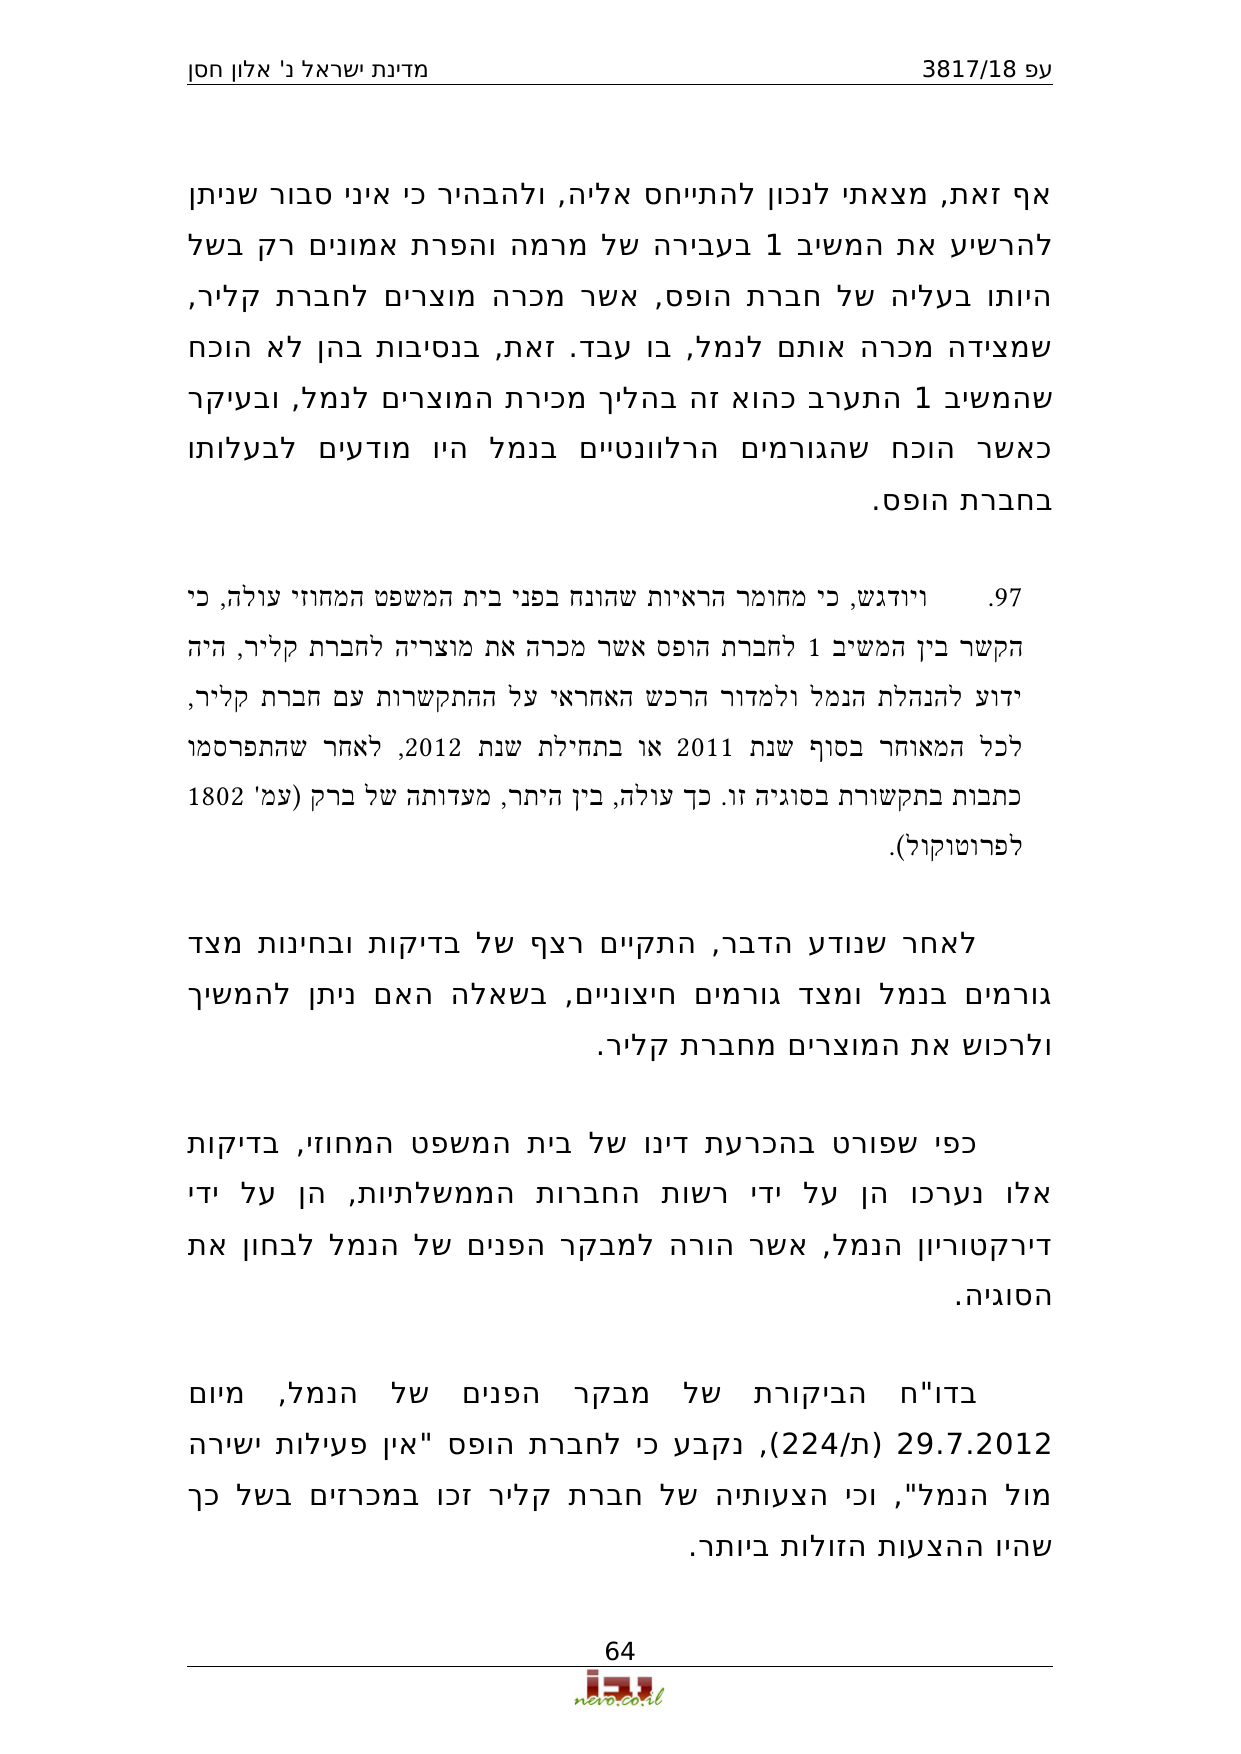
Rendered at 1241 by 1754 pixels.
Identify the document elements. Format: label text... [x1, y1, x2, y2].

text לאחר שנודע הדבר, התקיים רצף של בדיקות ובחינות מצד גורמים בנמל ומצד גורמים חיצוניים, בשאלה האם ניתן להמשיך ולרכוש את המוצרים מחברת קליר. [187, 926, 1053, 1062]
text בדו"ח הביקורת של מבקר הפנים של הנמל, מיום 29.7.2012 (ת/224), נקבע כי לחברת הופס "אין פעילות ישירה מול הנמל", וכי הצעותיה של חברת קליר זכו במכרזים בשל כך שהיו ההצעות הזולות ביותר. [187, 1377, 1053, 1563]
list ויודגש, כי מחומר הראיות שהונח בפני בית המשפט המחוזי עולה, כי הקשר בין המשיב 1 לחברת הופס אשר מכרה את מוצריה לחברת קליר, היה ידוע להנהלת הנמל ולמדור הרכש האחראי על ההתקשרות עם חברת קליר, לכל המאוחר בסוף שנת 2011 או בתחילת שנת 2012, לאחר שהתפרסמו כתבות בתקשורת בסוגיה זו. כך עולה, בין היתר, מעדותה של ברק (עמ' 1802 לפרוטוקול). [187, 581, 1023, 863]
text כפי שפורט בהכרעת דינו של בית המשפט המחוזי, בדיקות אלו נערכו הן על ידי רשות החברות הממשלתיות, הן על ידי דירקטוריון הנמל, אשר הורה למבקר הפנים של הנמל לבחון את הסוגיה. [187, 1126, 1053, 1313]
picture [574, 1669, 666, 1707]
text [187, 177, 1053, 517]
